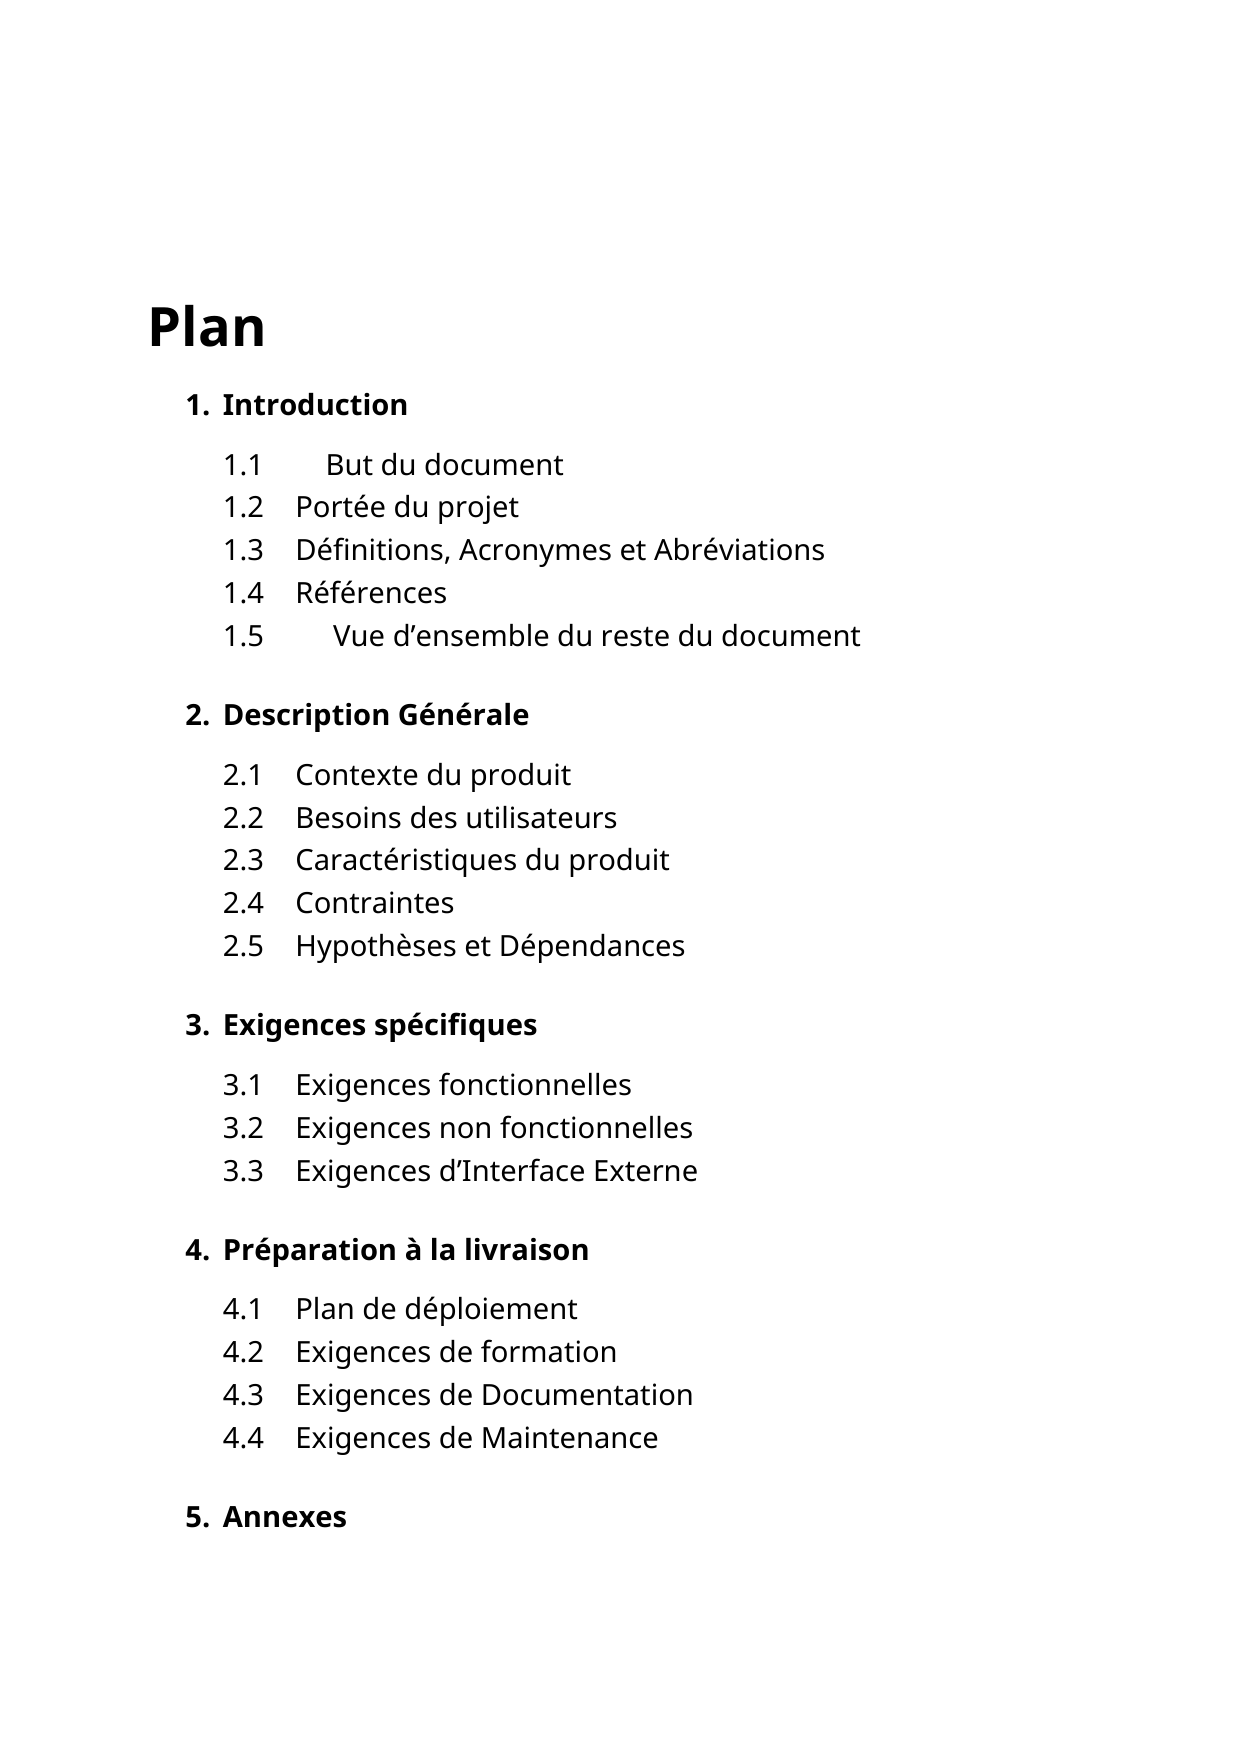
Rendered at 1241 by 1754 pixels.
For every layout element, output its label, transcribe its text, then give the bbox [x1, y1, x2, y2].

list Contraintes [223, 882, 1093, 922]
list Exigences spécifiques [185, 1005, 1093, 1044]
list Besoins des utilisateurs [223, 797, 1093, 837]
list Annexes [185, 1496, 1093, 1536]
list Exigences non fonctionnelles [223, 1107, 1093, 1147]
list Introduction [185, 384, 1093, 424]
list Préparation à la livraison [185, 1229, 1093, 1269]
list Références [223, 572, 1093, 612]
list But du document [223, 444, 1093, 484]
list Description Générale [185, 694, 1093, 734]
list Contexte du produit [223, 754, 1093, 794]
list Exigences d’Interface Externe [223, 1150, 1093, 1189]
list Exigences de Documentation [223, 1374, 1093, 1414]
list Caractéristiques du produit [223, 840, 1093, 879]
list Exigences de formation [223, 1331, 1093, 1371]
list Exigences de Maintenance [223, 1417, 1093, 1457]
list Portée du projet [223, 487, 1093, 526]
text Plan [148, 288, 1093, 362]
list Plan de déploiement [223, 1289, 1093, 1328]
list Exigences fonctionnelles [223, 1064, 1093, 1104]
list Hypothèses et Dépendances [223, 925, 1093, 965]
list Vue d’ensemble du reste du document [223, 615, 1093, 655]
list Définitions, Acronymes et Abréviations [223, 529, 1093, 569]
